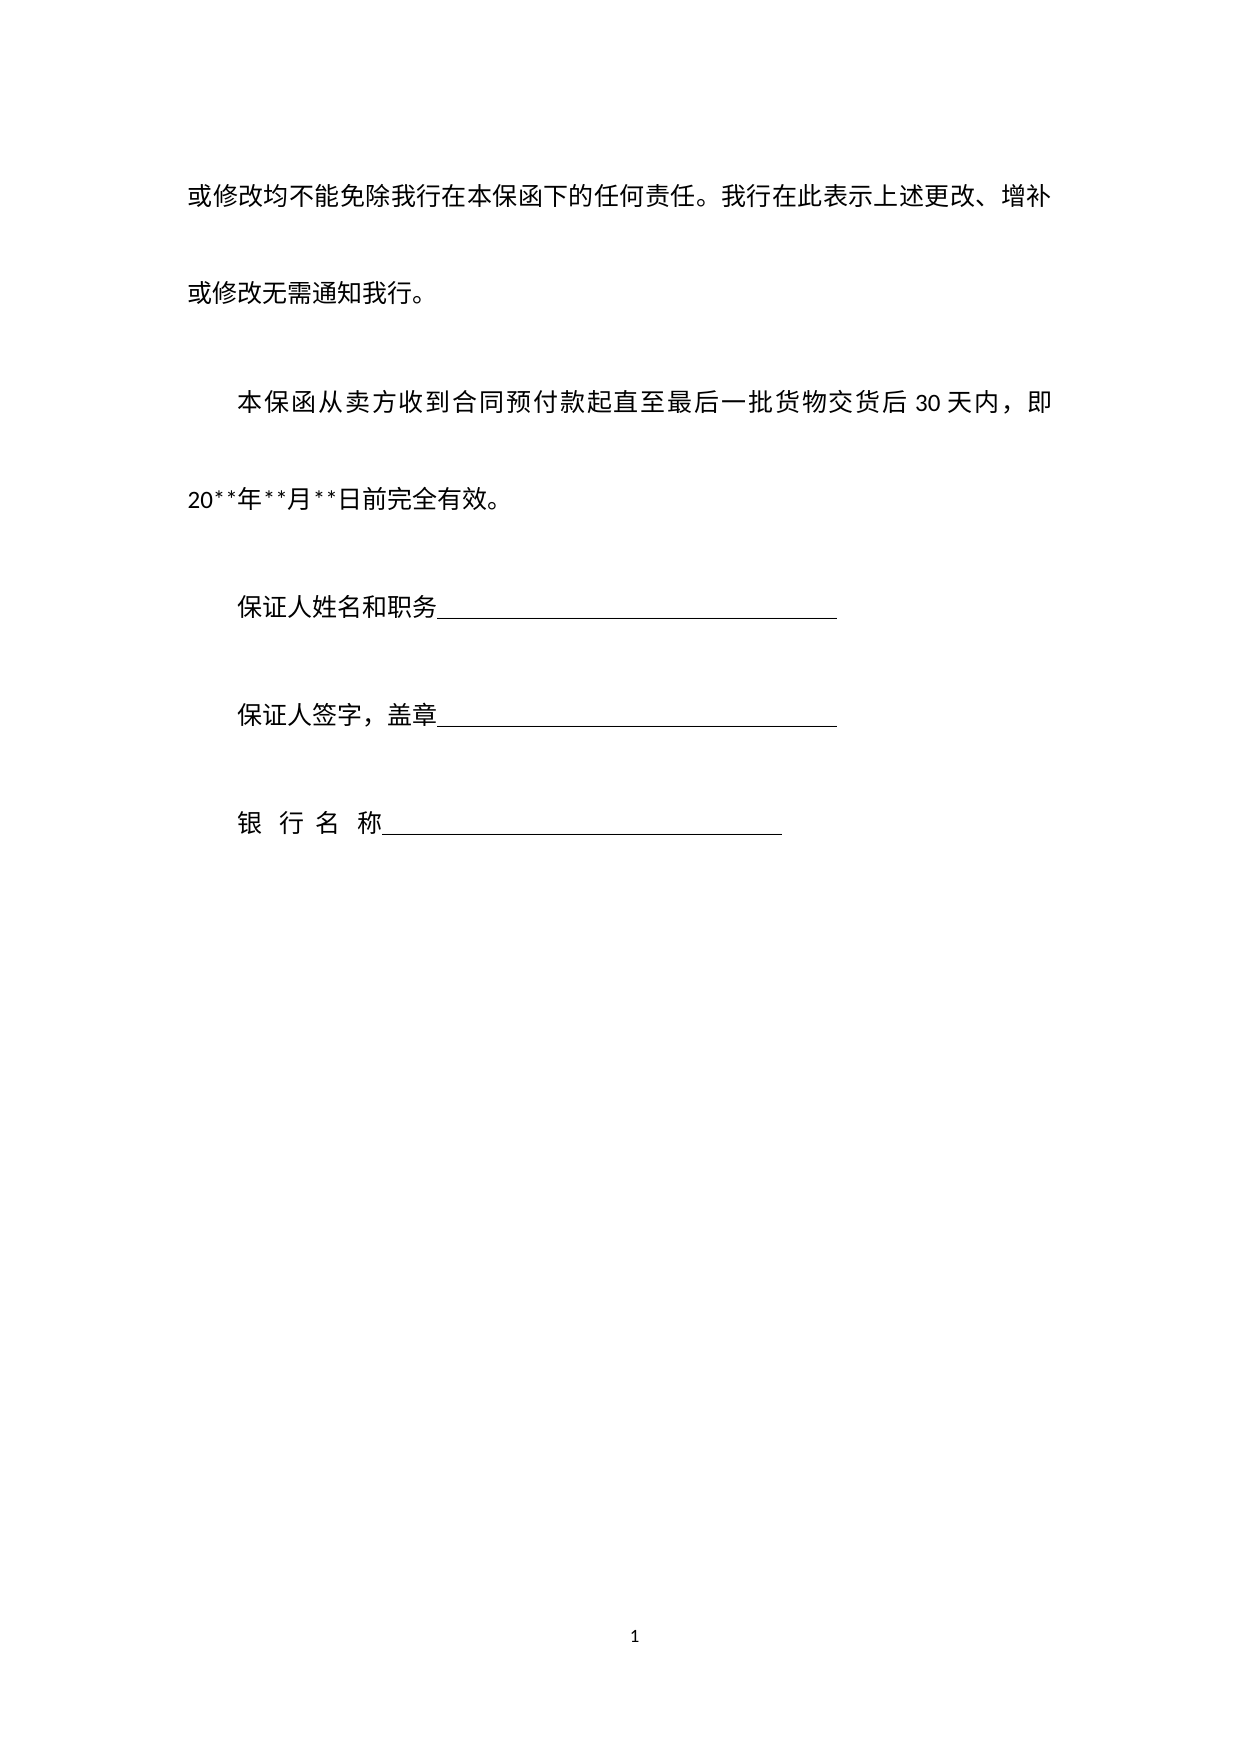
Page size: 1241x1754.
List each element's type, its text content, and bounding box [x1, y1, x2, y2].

text 本保函从卖方收到合同预付款起直至最后一批货物交货后30天内，即20**年**月**日前完全有效。 [187, 368, 1053, 530]
text 保证人签字，盖章＿＿＿＿＿＿＿＿＿＿＿＿＿＿＿＿ [187, 681, 1053, 746]
text 保证人姓名和职务＿＿＿＿＿＿＿＿＿＿＿＿＿＿＿＿ [187, 573, 1053, 638]
text 银 行 名 称＿＿＿＿＿＿＿＿＿＿＿＿＿＿＿＿ [187, 789, 1053, 854]
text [187, 162, 1053, 324]
